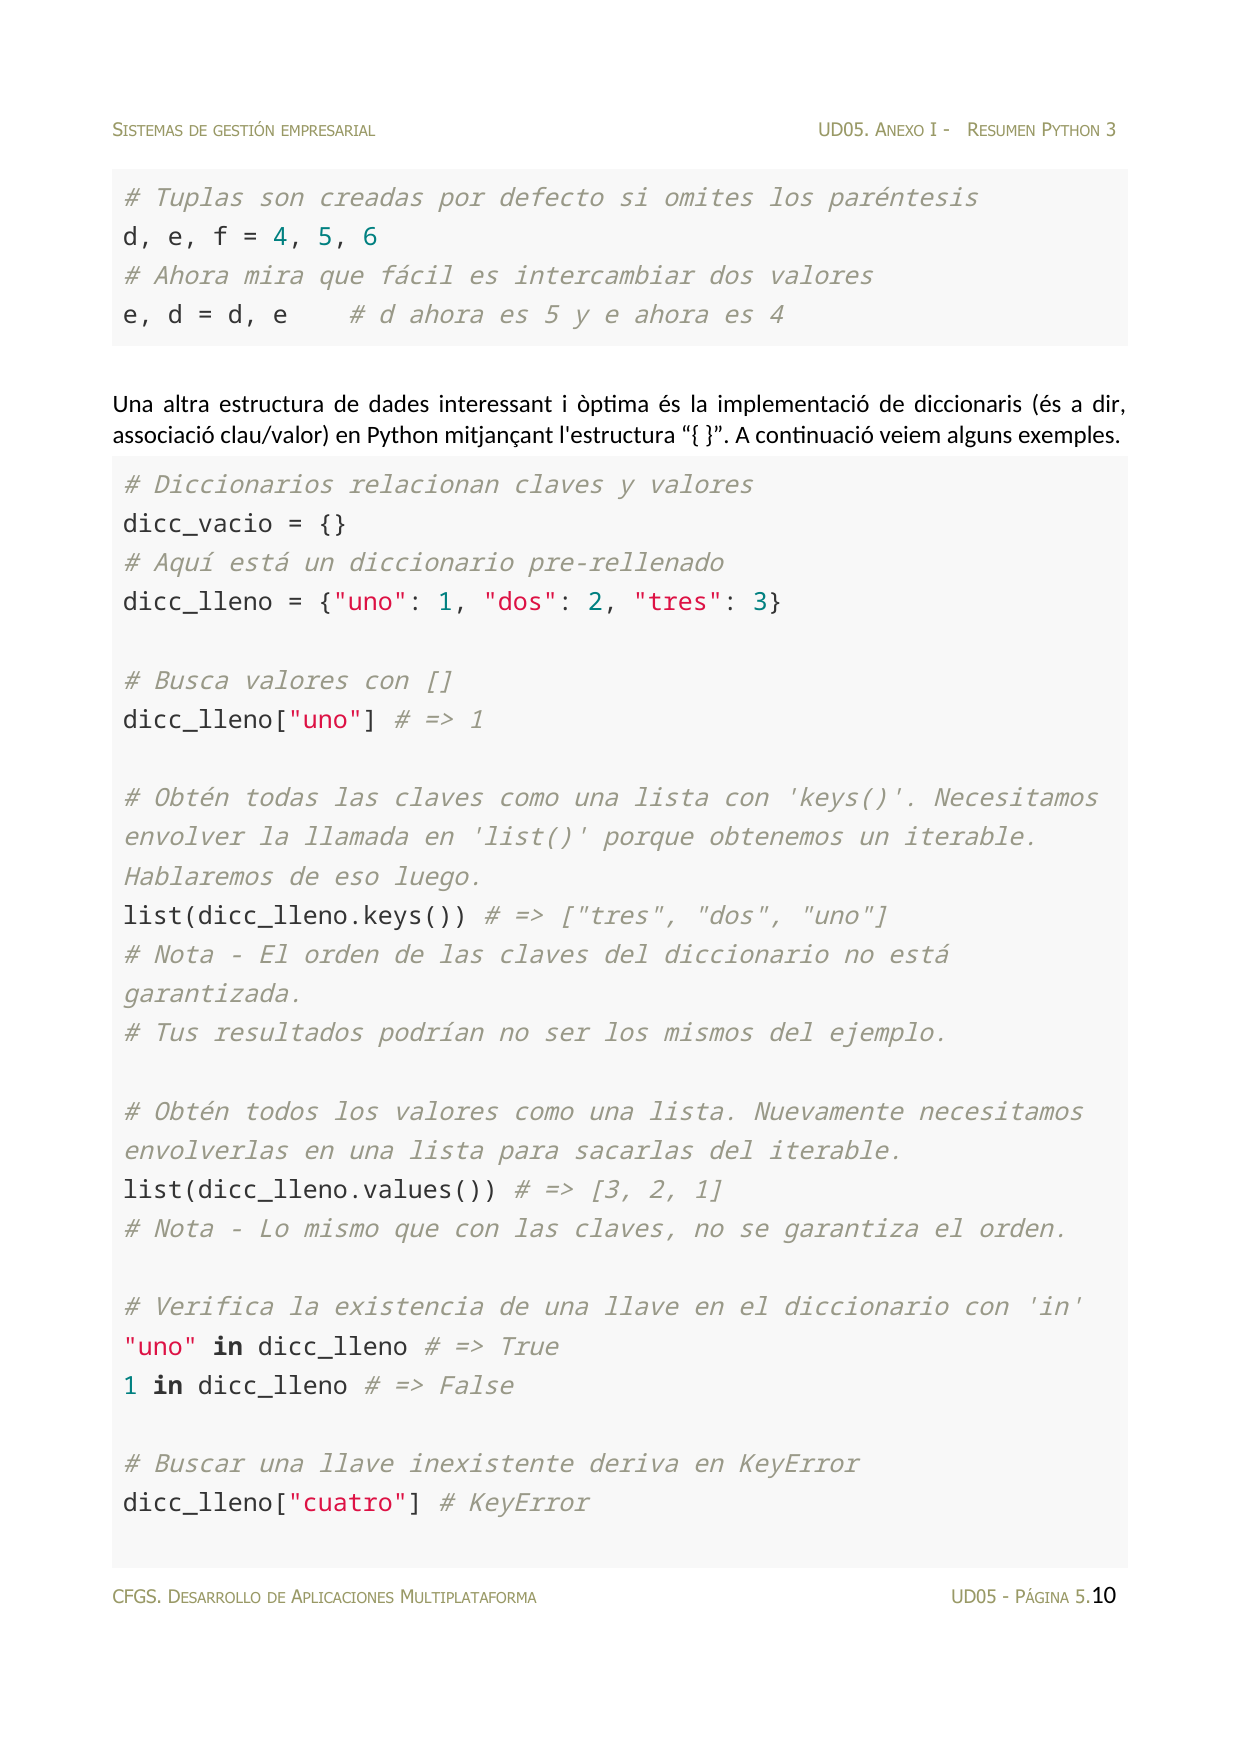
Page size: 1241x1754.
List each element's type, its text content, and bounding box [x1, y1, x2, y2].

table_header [112, 456, 1128, 1568]
text Una altra estructura de dades interessant i òptima és la implementació de diccionaris (és a dir, associació clau/valor) en Python mitjançant l'estructura “{ }”. A continuació veiem alguns exemples. [112, 389, 1128, 450]
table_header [112, 169, 1128, 346]
